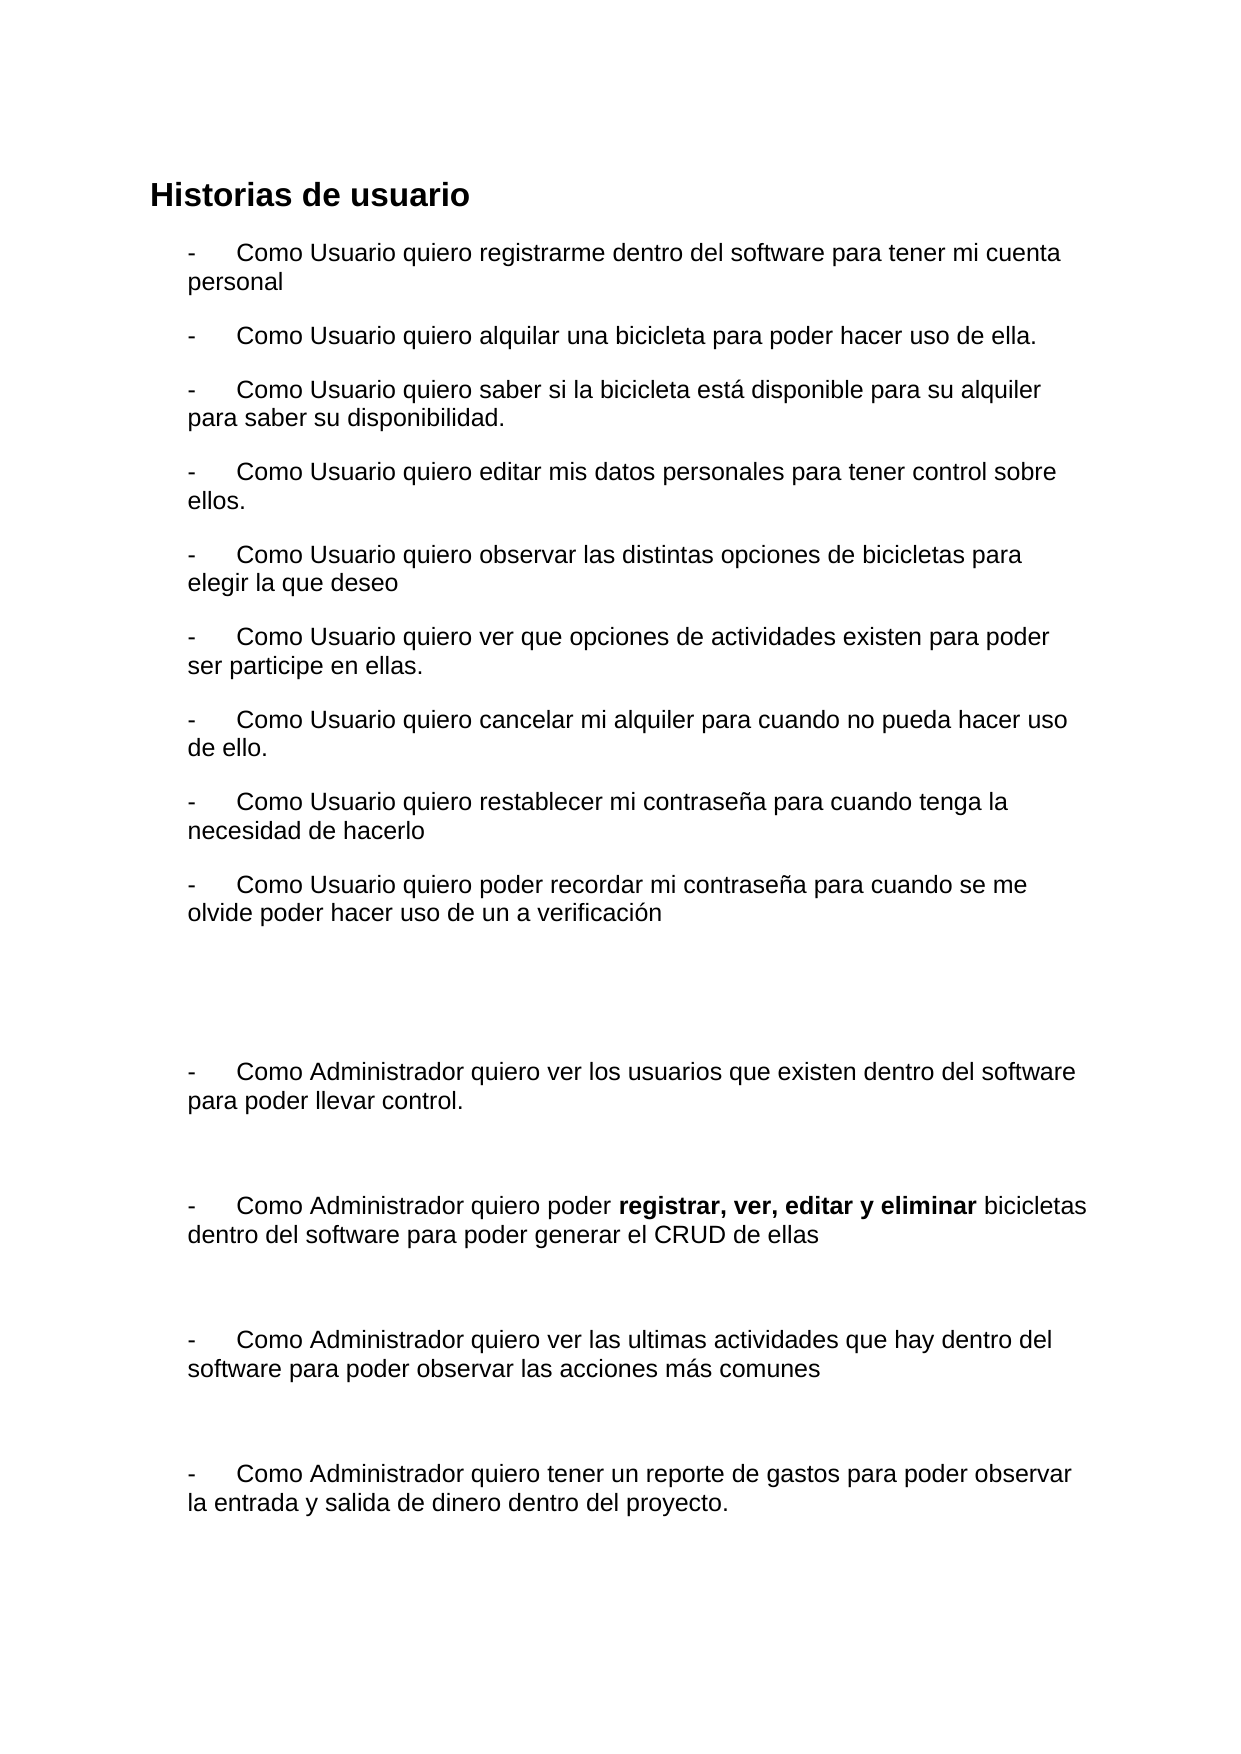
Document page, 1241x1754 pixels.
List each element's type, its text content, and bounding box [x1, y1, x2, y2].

text - Como Usuario quiero saber si la bicicleta está disponible para su alquiler para saber su disponibilidad. [187, 375, 1090, 432]
text - Como Usuario quiero restablecer mi contraseña para cuando tenga la necesidad de hacerlo [187, 787, 1090, 845]
text - Como Administrador quiero tener un reporte de gastos para poder observar la entrada y salida de dinero dentro del proyecto. [187, 1459, 1090, 1516]
text Historias de usuario [150, 175, 1090, 213]
text - Como Administrador quiero poder registrar, ver, editar y eliminar bicicletas dentro del software para poder generar el CRUD de ellas [187, 1191, 1090, 1249]
text - Como Administrador quiero ver las ultimas actividades que hay dentro del software para poder observar las acciones más comunes [187, 1325, 1090, 1382]
text - Como Usuario quiero registrarme dentro del software para tener mi cuenta personal [187, 238, 1090, 296]
text - Como Usuario quiero alquilar una bicicleta para poder hacer uso de ella. [187, 321, 1090, 350]
text - Como Usuario quiero observar las distintas opciones de bicicletas para elegir la que deseo [187, 540, 1090, 597]
text - Como Administrador quiero ver los usuarios que existen dentro del software para poder llevar control. [187, 1057, 1090, 1115]
text - Como Usuario quiero cancelar mi alquiler para cuando no pueda hacer uso de ello. [187, 705, 1090, 762]
text - Como Usuario quiero poder recordar mi contraseña para cuando se me olvide poder hacer uso de un a verificación [187, 870, 1090, 927]
text - Como Usuario quiero editar mis datos personales para tener control sobre ellos. [187, 457, 1090, 515]
text - Como Usuario quiero ver que opciones de actividades existen para poder ser participe en ellas. [187, 622, 1090, 680]
